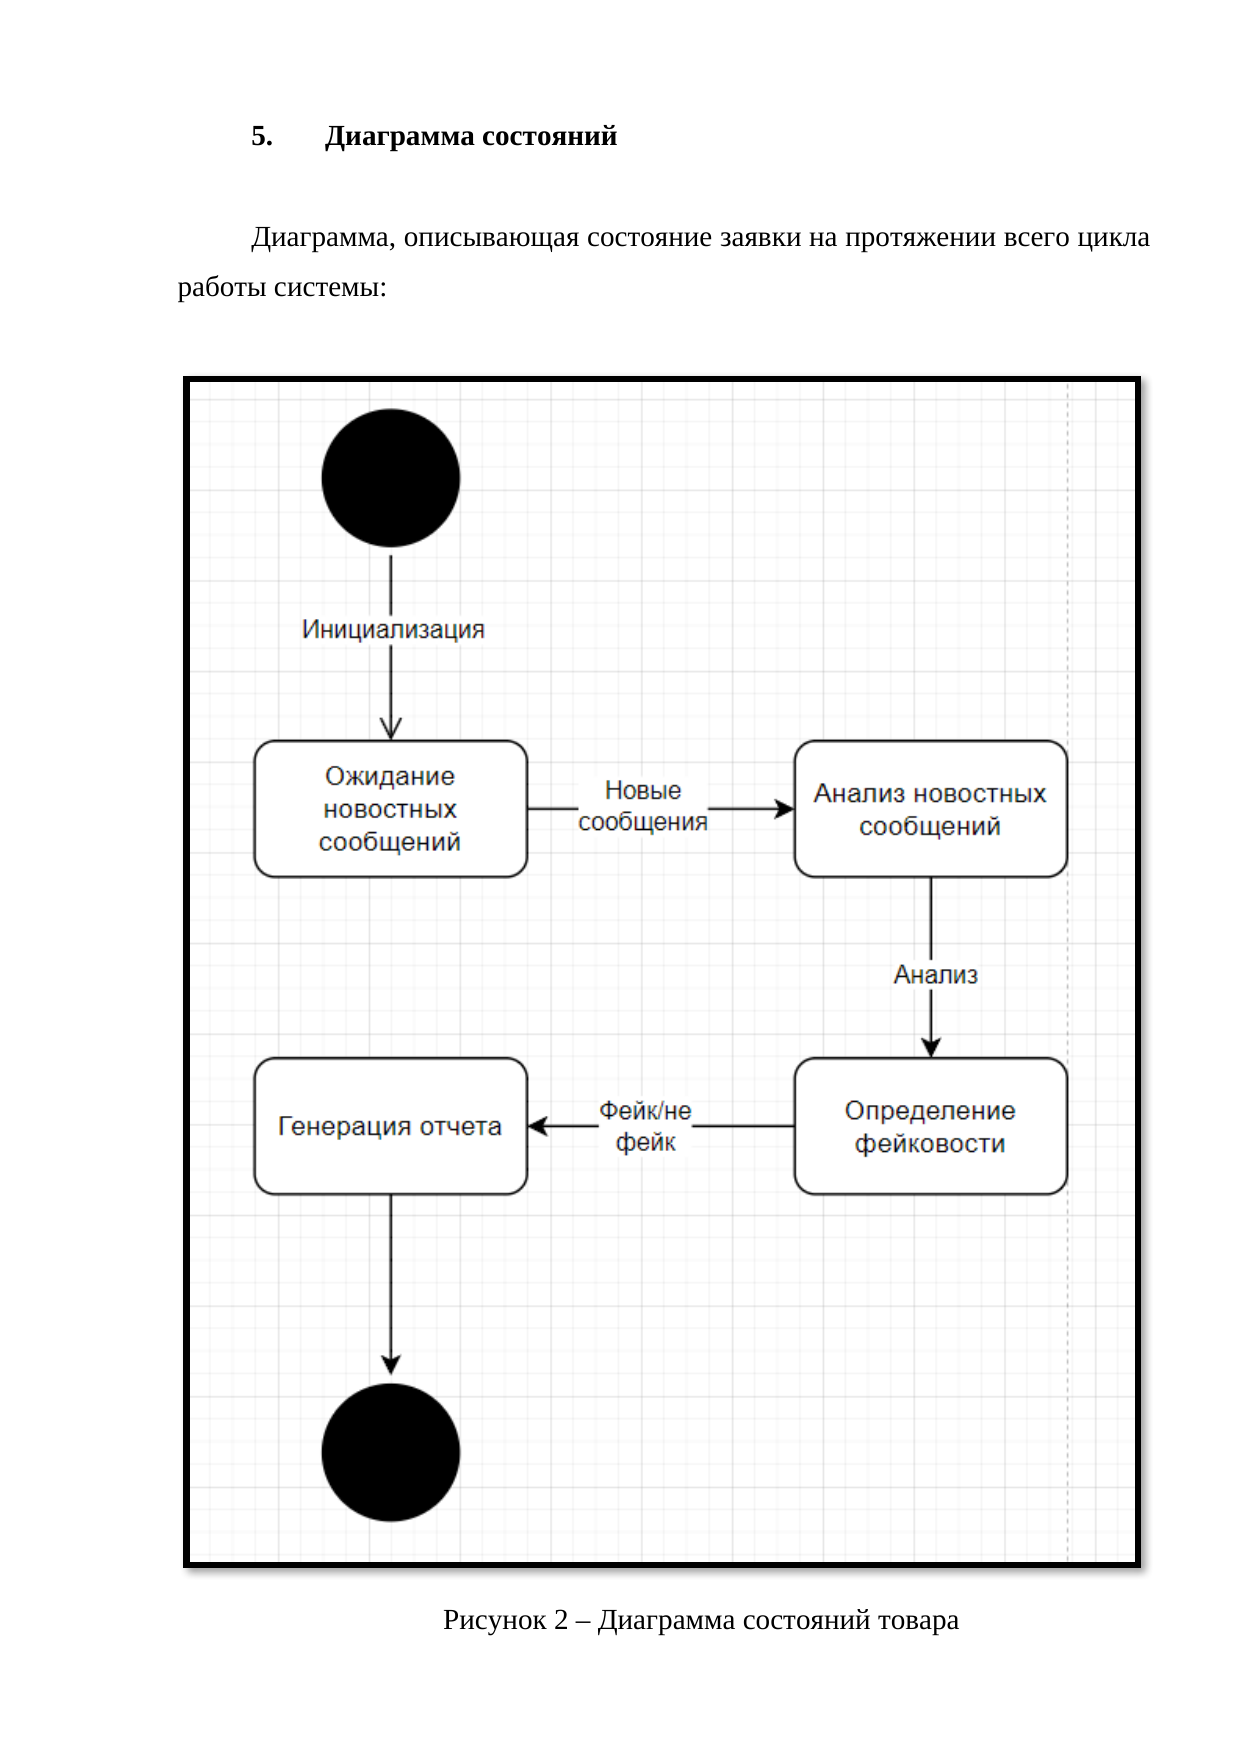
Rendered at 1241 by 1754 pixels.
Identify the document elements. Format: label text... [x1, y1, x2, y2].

text Диаграмма, описывающая состояние заявки на протяжении всего цикла работы системы: [177, 219, 1152, 303]
list Диаграмма состояний [177, 118, 1152, 152]
picture [190, 382, 1135, 1562]
text Рисунок 2 – Диаграмма состояний товара [177, 1602, 1152, 1636]
